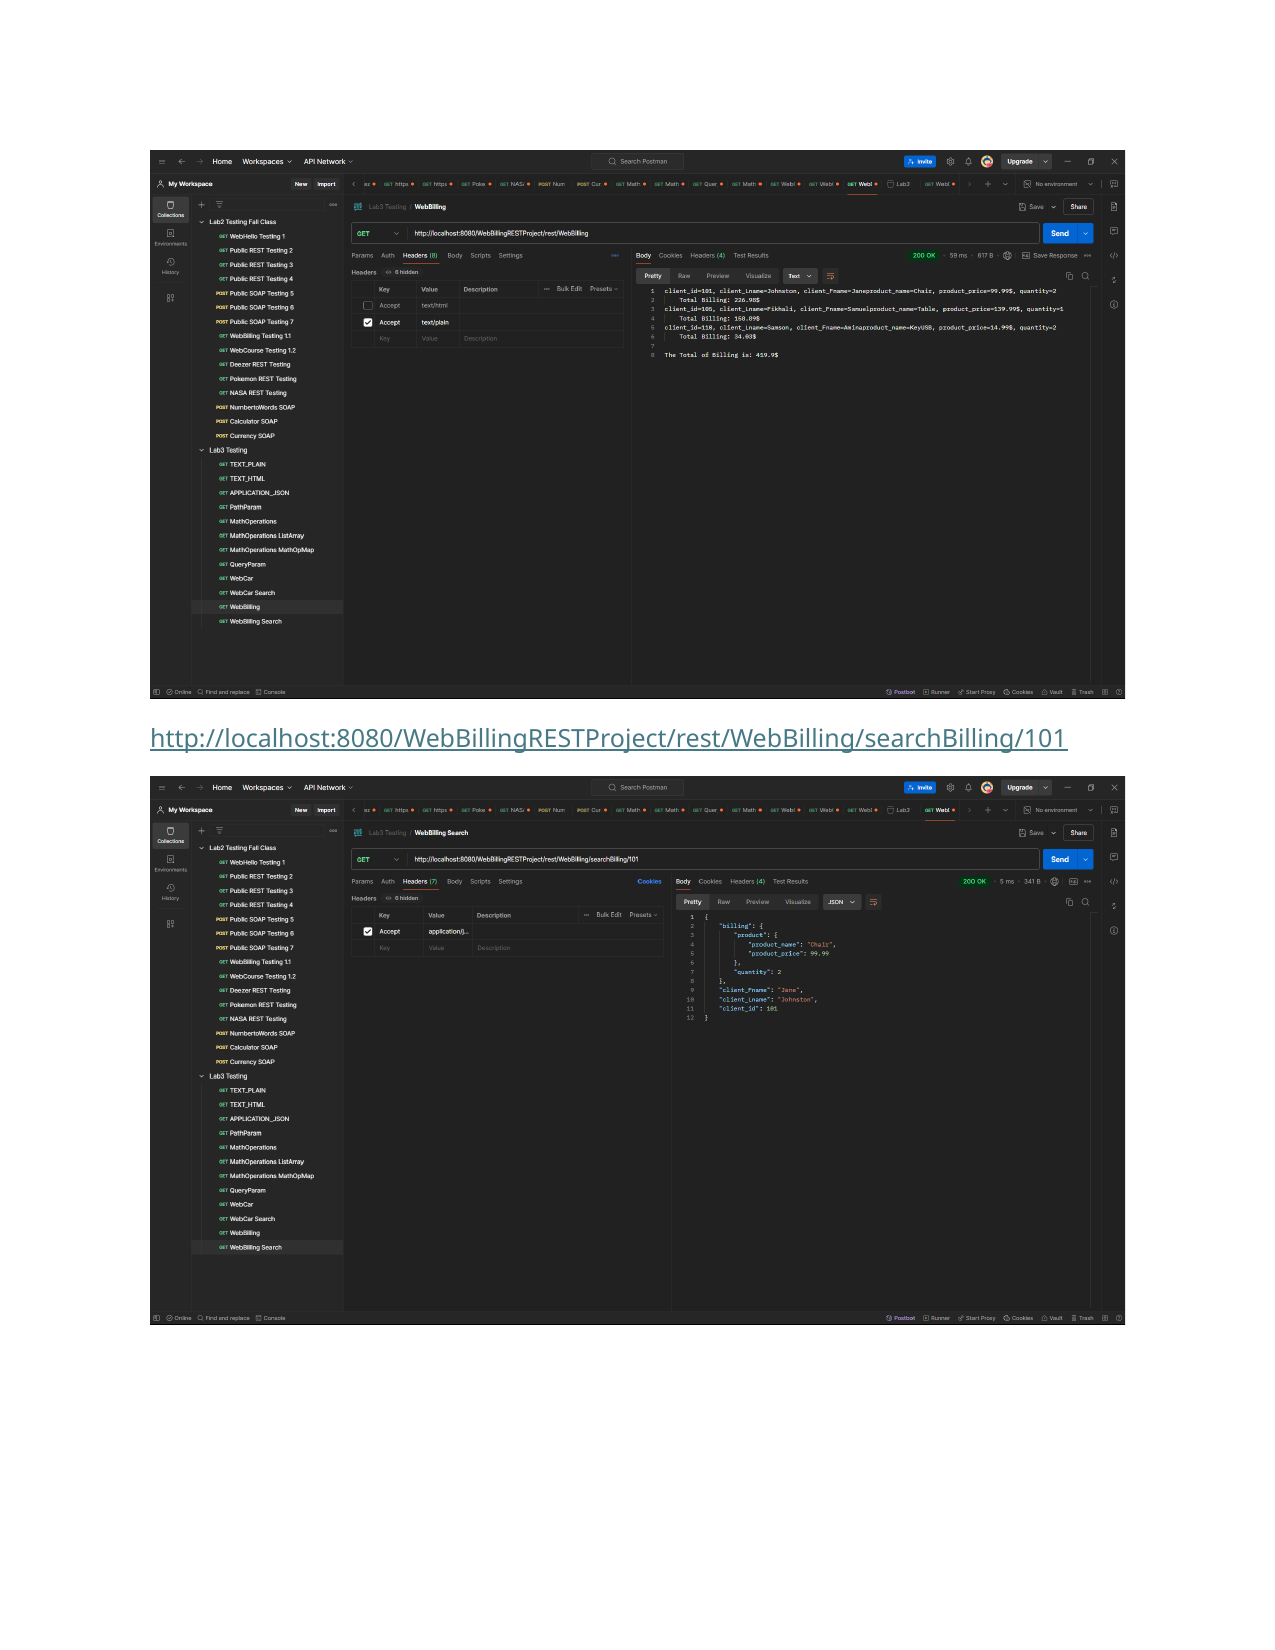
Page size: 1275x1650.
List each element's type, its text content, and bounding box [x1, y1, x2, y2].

text http://localhost:8080/WebBillingRESTProject/rest/WebBilling/searchBilling/101 [150, 720, 1125, 754]
picture [150, 776, 1125, 1325]
picture [150, 150, 1125, 699]
